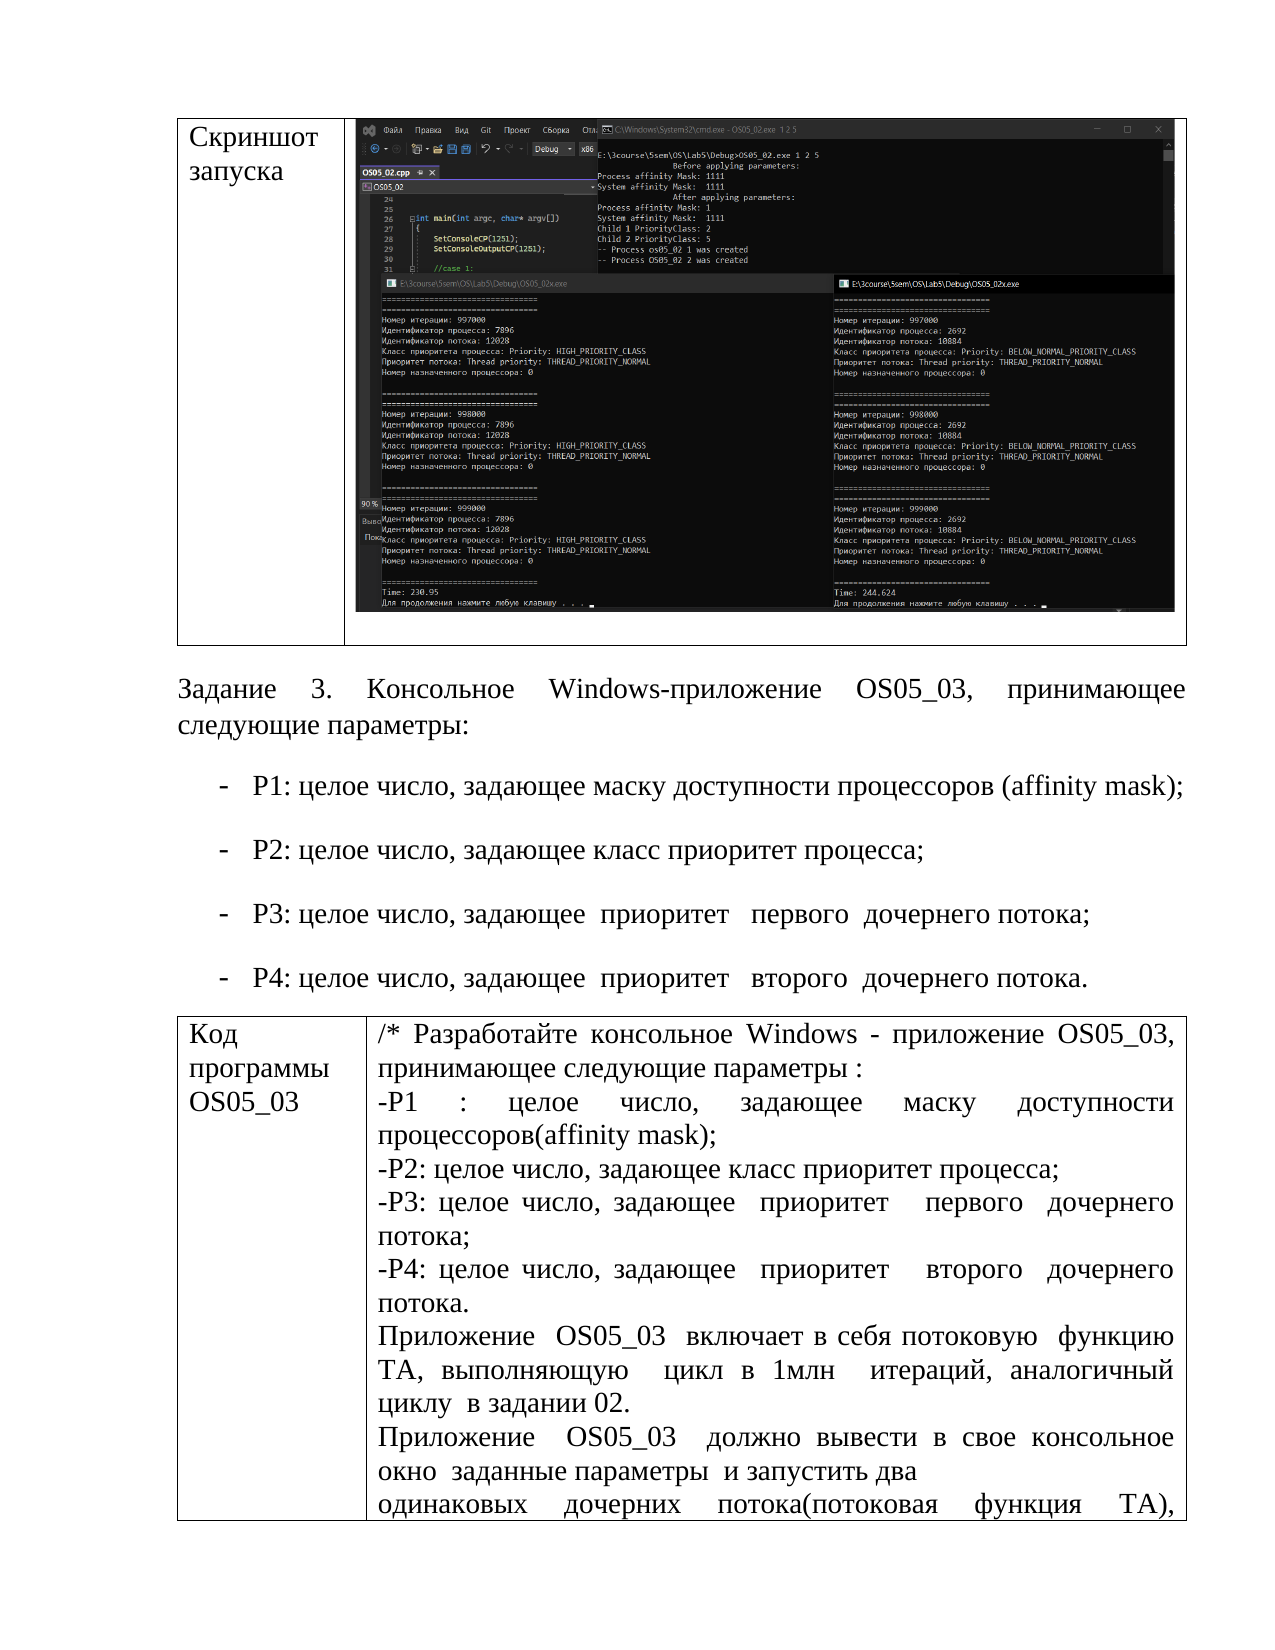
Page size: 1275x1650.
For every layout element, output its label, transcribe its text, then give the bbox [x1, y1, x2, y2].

picture [355, 119, 1175, 612]
list P4: целое число, задающее приоритет второго дочернего потока. [215, 960, 1186, 996]
list P1: целое число, задающее маску доступности процессоров (affinity mask); [215, 768, 1186, 804]
list P2: целое число, задающее класс приоритет процесса; [215, 832, 1186, 868]
table_cell Скриншот запуска [178, 119, 344, 645]
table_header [367, 1017, 1186, 1520]
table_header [178, 1017, 366, 1520]
text Задание 3. Консольное Windows-приложение OS05_03, принимающее следующие параметры: [177, 671, 1186, 741]
list P3: целое число, задающее приоритет первого дочернего потока; [215, 896, 1186, 932]
table_cell [345, 119, 1186, 645]
